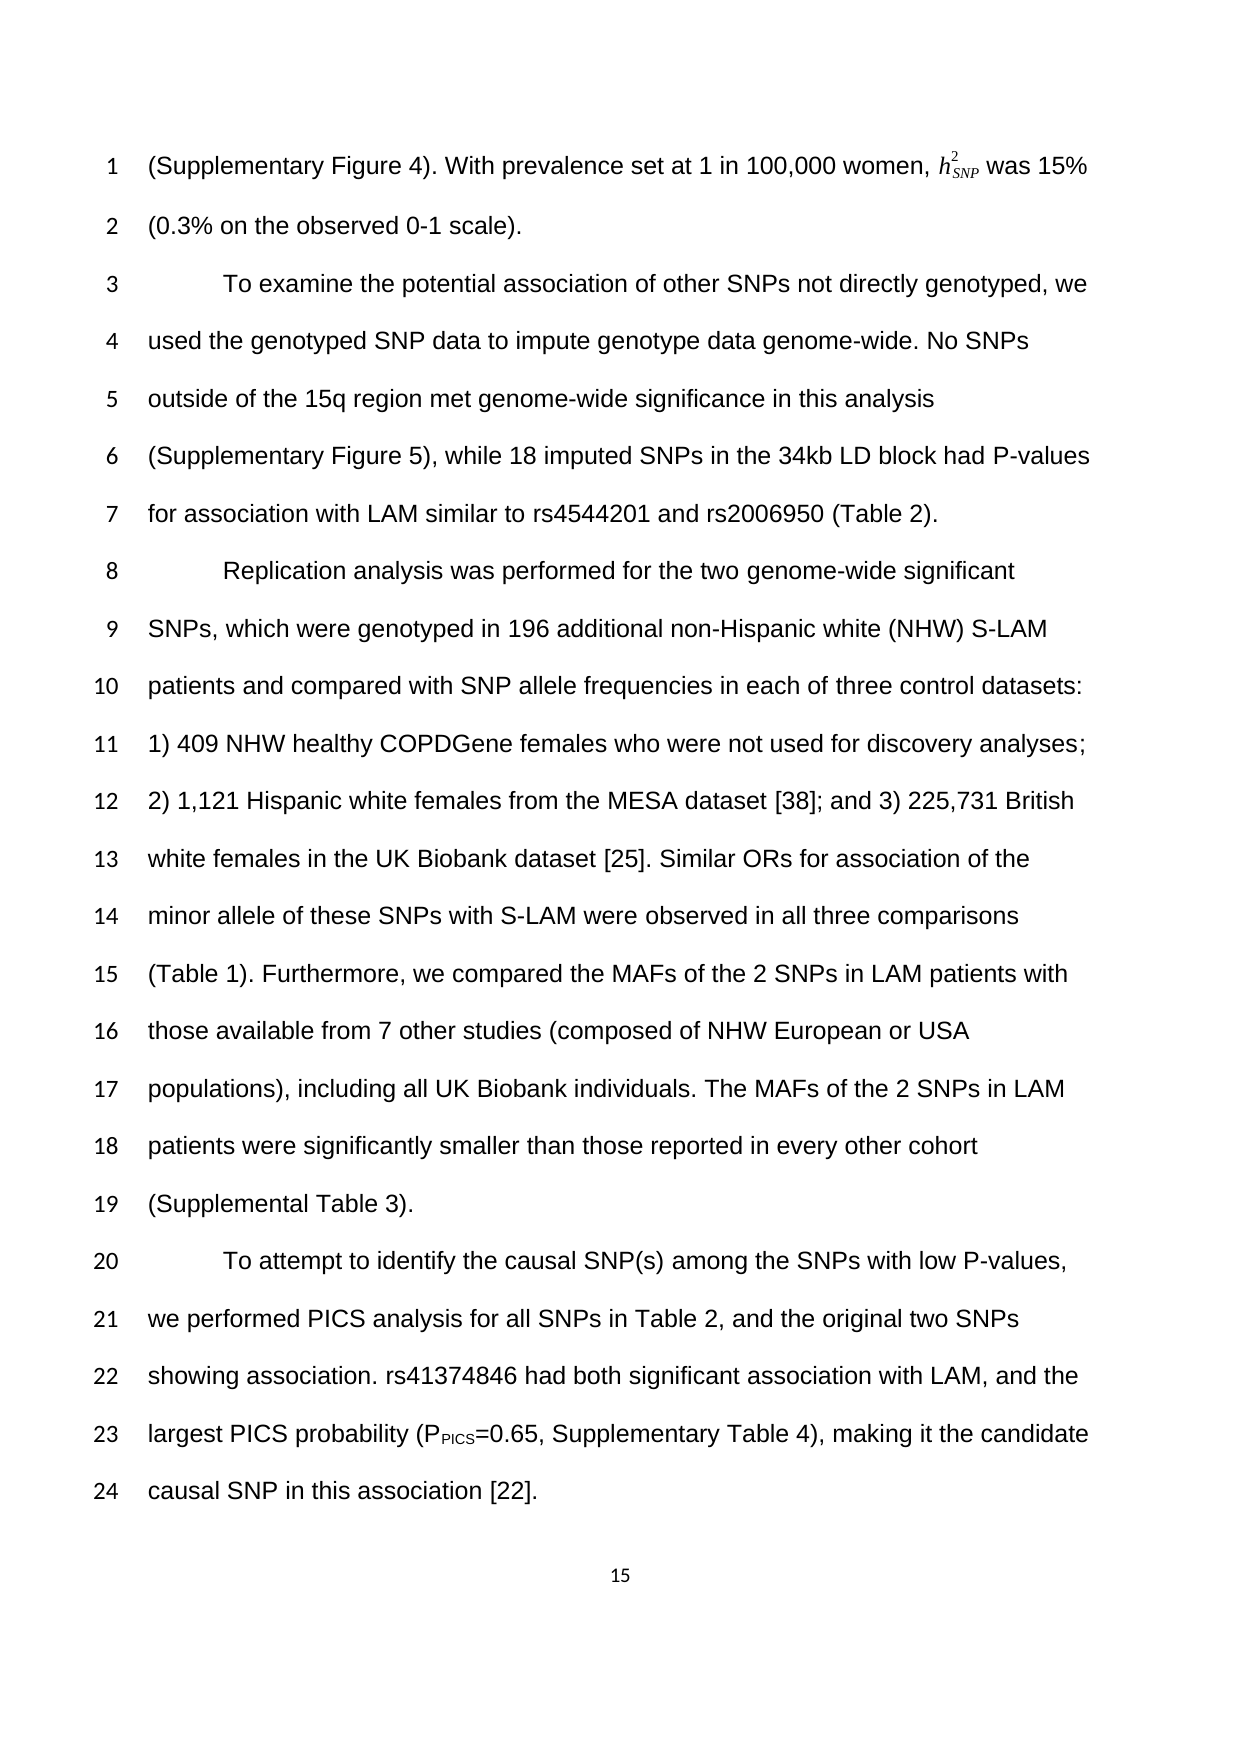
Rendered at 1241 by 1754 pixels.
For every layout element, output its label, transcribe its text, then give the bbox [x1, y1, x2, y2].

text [148, 148, 1092, 240]
text To attempt to identify the causal SNP(s) among the SNPs with low P-values, we performed PICS analysis for all SNPs in Table 2, and the original two SNPs showing association. rs41374846 had both significant association with LAM, and the largest PICS probability (PPICS=0.65, Supplementary Table 4), making it the candidate causal SNP in this association [22]. [148, 1246, 1092, 1505]
text Replication analysis was performed for the two genome-wide significant SNPs, which were genotyped in 196 additional non-Hispanic white (NHW) S-LAM patients and compared with SNP allele frequencies in each of three control datasets: 1) 409 NHW healthy COPDGene females who were not used for discovery analyses; 2) 1,121 Hispanic white females from the MESA dataset [38]; and 3) 225,731 British white females in the UK Biobank dataset [25]. Similar ORs for association of the minor allele of these SNPs with S-LAM were observed in all three comparisons (Table 1). Furthermore, we compared the MAFs of the 2 SNPs in LAM patients with those available from 7 other studies (composed of NHW European or USA populations), including all UK Biobank individuals. The MAFs of the 2 SNPs in LAM patients were significantly smaller than those reported in every other cohort (Supplemental Table 3). [148, 556, 1092, 1218]
text To examine the potential association of other SNPs not directly genotyped, we used the genotyped SNP data to impute genotype data genome-wide. No SNPs outside of the 15q region met genome-wide significance in this analysis (Supplementary Figure 5), while 18 imputed SNPs in the 34kb LD block had P-values for association with LAM similar to rs4544201 and rs2006950 (Table 2). [148, 269, 1092, 528]
